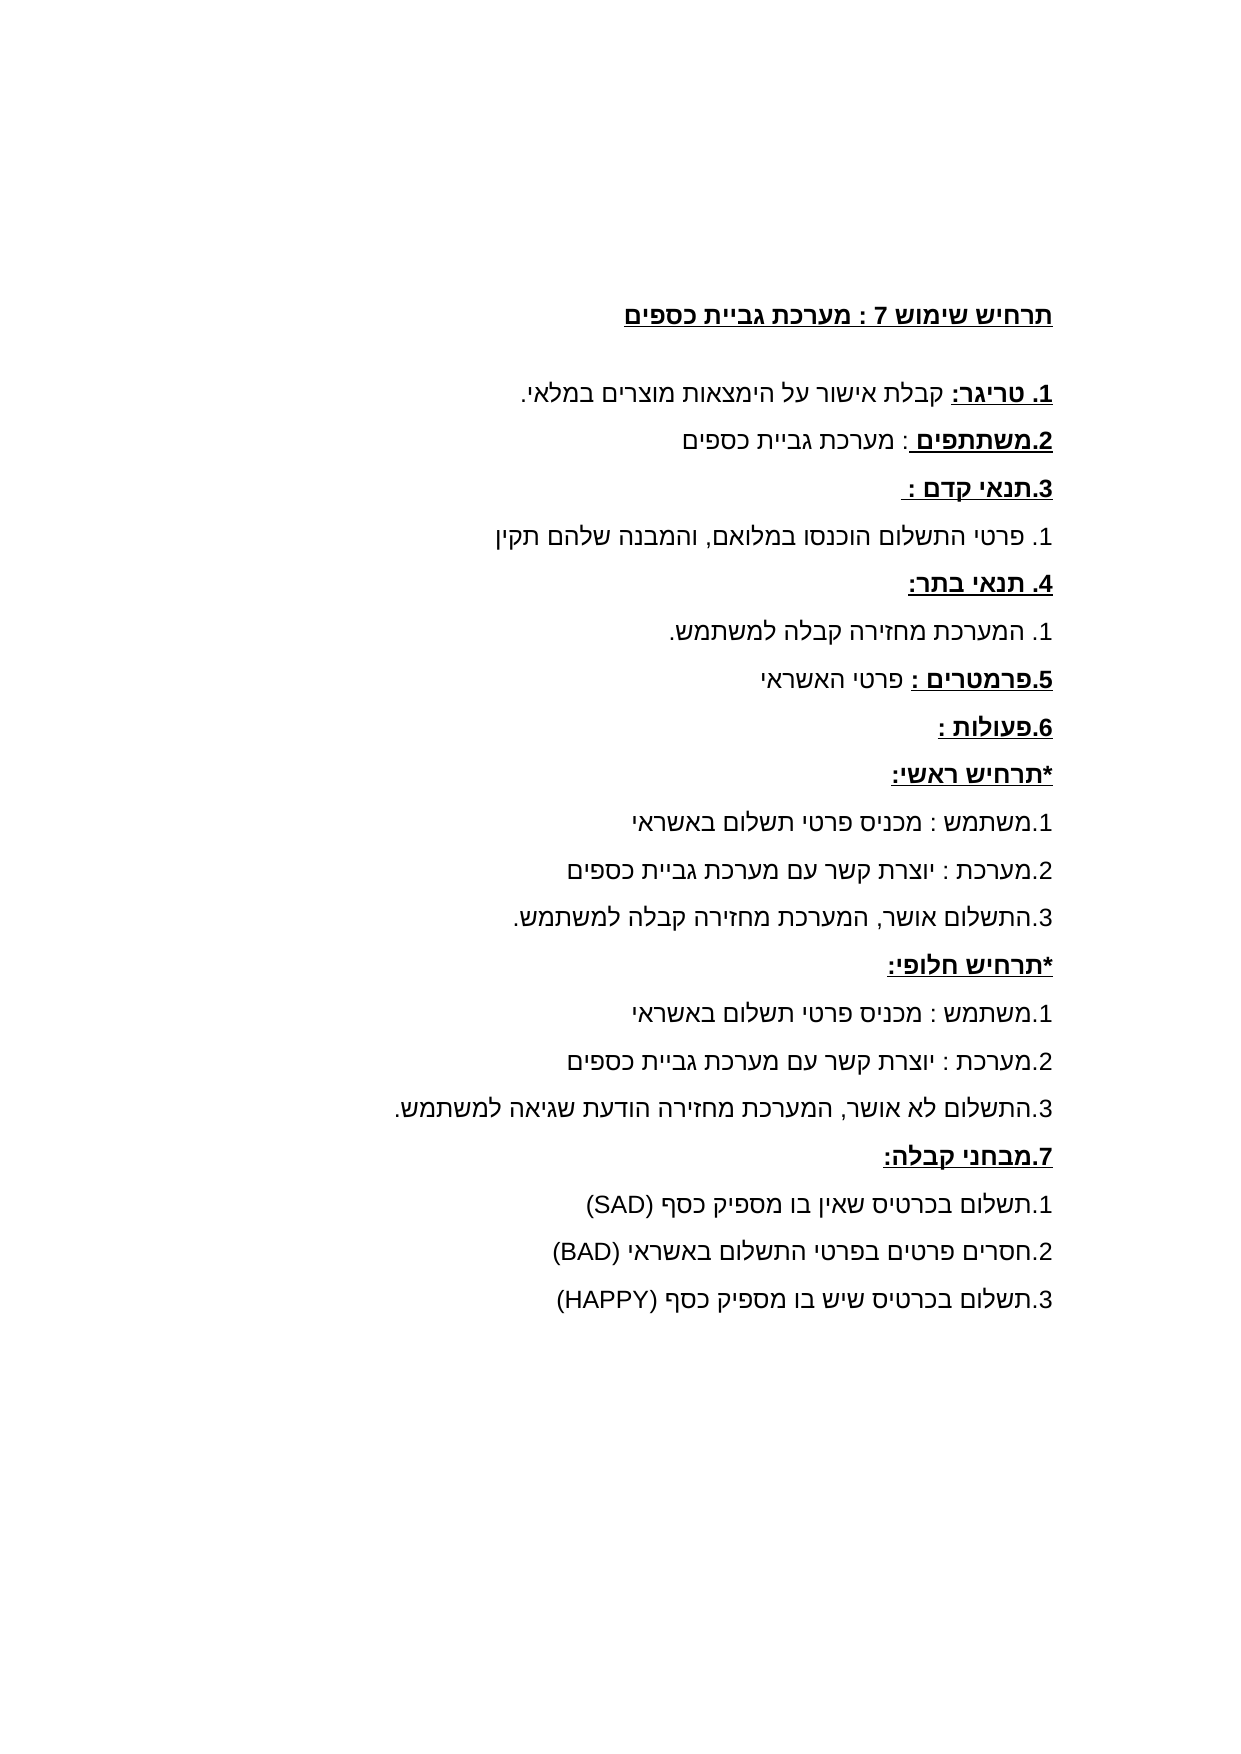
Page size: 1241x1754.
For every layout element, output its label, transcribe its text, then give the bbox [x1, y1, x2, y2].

text 1. טריגר: קבלת אישור על הימצאות מוצרים במלאי. [187, 378, 1053, 407]
text 1. פרטי התשלום הוכנסו במלואם, והמבנה שלהם תקין [187, 522, 1053, 550]
subtitle תרחיש שימוש 7 : מערכת גביית כספים [187, 301, 1053, 329]
text 3.התשלום לא אושר, המערכת מחזירה הודעת שגיאה למשתמש. [187, 1094, 1053, 1123]
text 3.התשלום אושר, המערכת מחזירה קבלה למשתמש. [187, 903, 1053, 932]
text 1.תשלום בכרטיס שאין בו מספיק כסף (SAD) [187, 1189, 1053, 1218]
text 5.פרמטרים : פרטי האשראי [187, 665, 1053, 693]
text 4. תנאי בתר: [187, 569, 1053, 598]
text *תרחיש ראשי: [187, 760, 1053, 789]
text 1.משתמש : מכניס פרטי תשלום באשראי [187, 999, 1053, 1027]
text 2.מערכת : יוצרת קשר עם מערכת גביית כספים [187, 856, 1053, 884]
text 2.משתתפים : מערכת גביית כספים [187, 426, 1053, 455]
text 3.תשלום בכרטיס שיש בו מספיק כסף (HAPPY) [187, 1285, 1053, 1314]
text 1. המערכת מחזירה קבלה למשתמש. [187, 617, 1053, 646]
text 3.תנאי קדם : [187, 474, 1053, 503]
text 2.חסרים פרטים בפרטי התשלום באשראי (BAD) [187, 1237, 1053, 1266]
text 7.מבחני קבלה: [187, 1142, 1053, 1171]
text *תרחיש חלופי: [187, 951, 1053, 980]
text 6.פעולות : [187, 712, 1053, 741]
text 2.מערכת : יוצרת קשר עם מערכת גביית כספים [187, 1046, 1053, 1075]
text 1.משתמש : מכניס פרטי תשלום באשראי [187, 808, 1053, 837]
